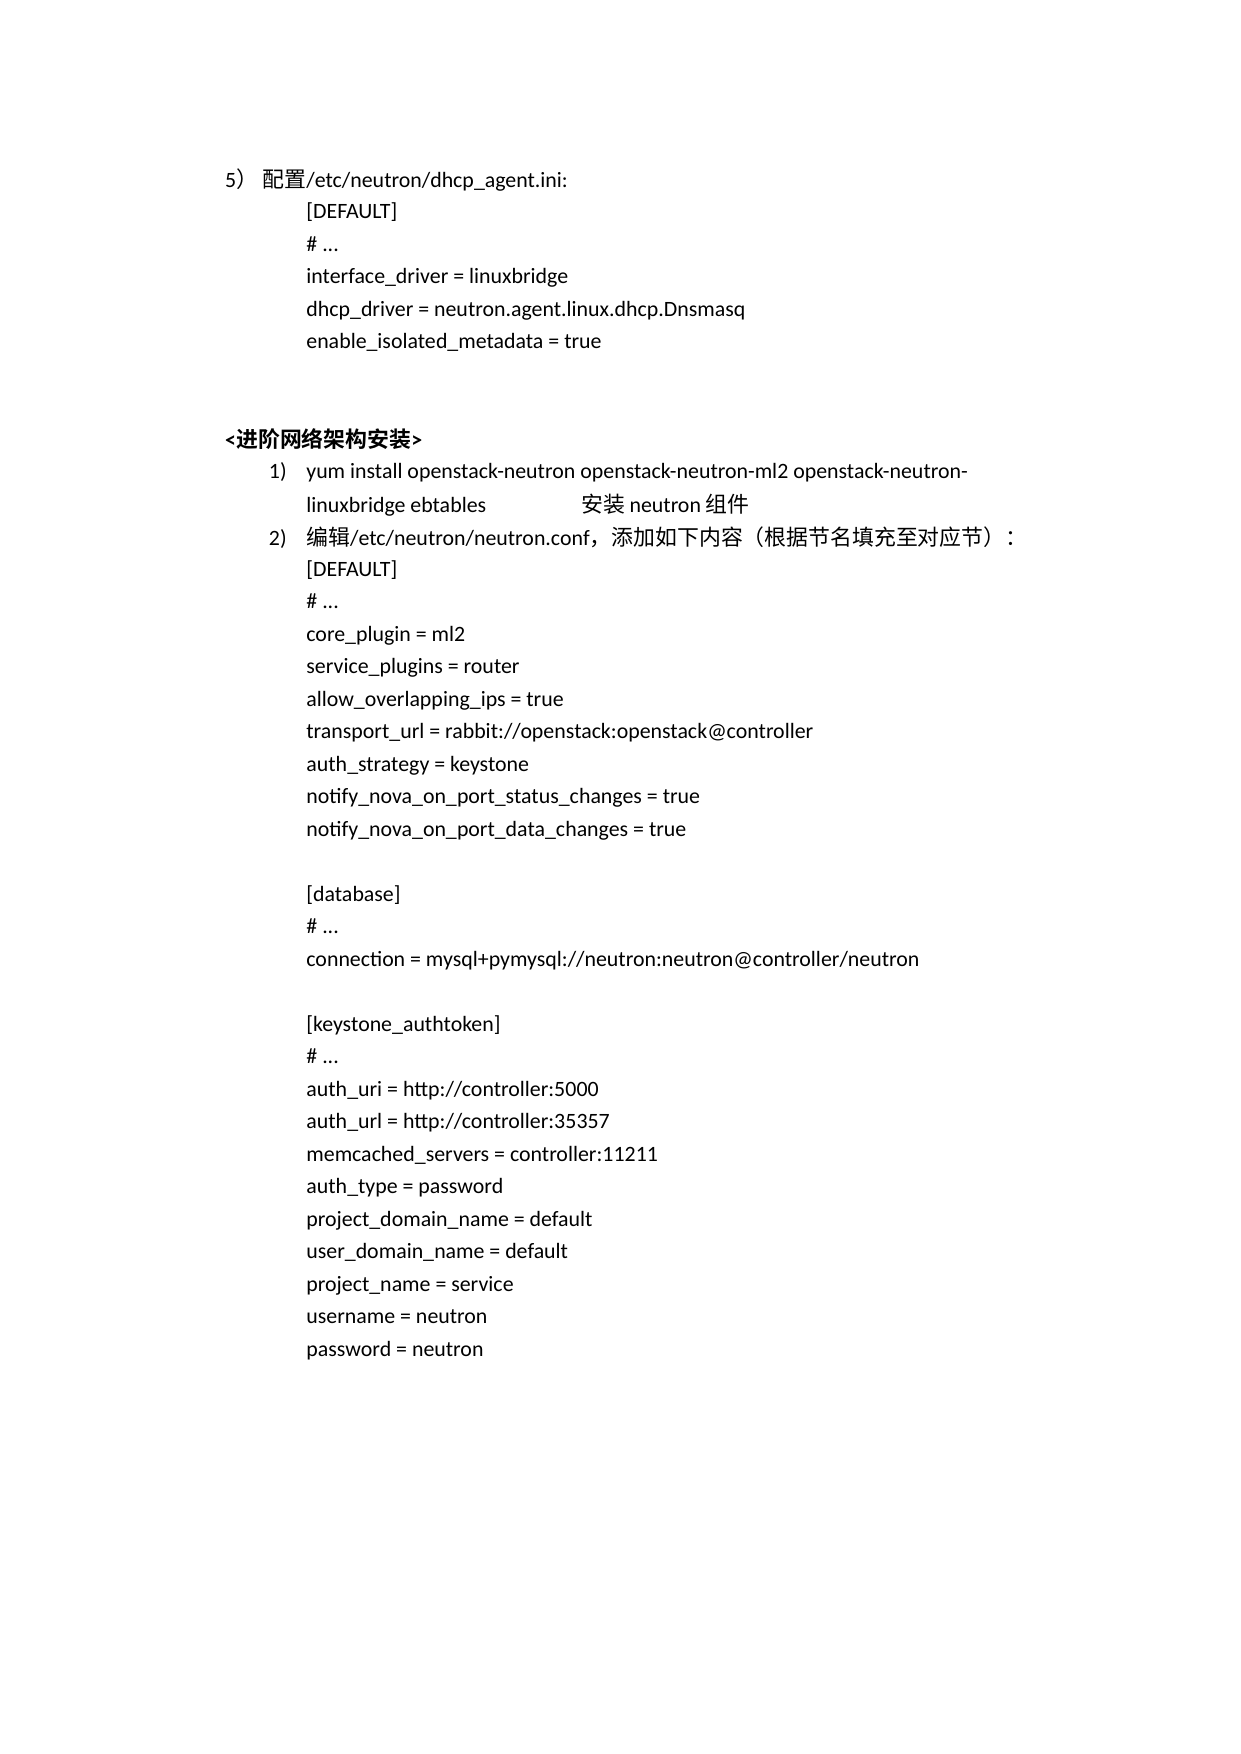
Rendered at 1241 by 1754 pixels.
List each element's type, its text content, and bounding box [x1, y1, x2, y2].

list 配置/etc/neutron/dhcp_agent.ini: [225, 162, 1053, 194]
list notify_nova_on_port_data_changes = true [262, 812, 1053, 844]
list 编辑/etc/neutron/neutron.conf，添加如下内容（根据节名填充至对应节）： [269, 519, 1053, 552]
list # ... [262, 584, 1053, 617]
list transport_url = rabbit://openstack:openstack@controller [262, 714, 1053, 747]
list memcached_servers = controller:11211 [262, 1137, 1053, 1169]
list # ... [262, 1039, 1053, 1072]
list project_domain_name = default [262, 1202, 1053, 1234]
list user_domain_name = default [262, 1234, 1053, 1267]
list # ... [262, 909, 1053, 942]
list username = neutron [262, 1299, 1053, 1332]
list connection = mysql+pymysql://neutron:neutron@controller/neutron [262, 942, 1053, 974]
list yum install openstack-neutron openstack-neutron-ml2 openstack-neutron-linuxbridge ebtables 安装neutron组件 [269, 454, 1053, 519]
list enable_isolated_metadata = true [294, 324, 1053, 357]
text <进阶网络架构安装> [187, 422, 1053, 454]
list [database] [262, 877, 1053, 909]
list core_plugin = ml2 [262, 617, 1053, 649]
list auth_url = http://controller:35357 [262, 1104, 1053, 1137]
list notify_nova_on_port_status_changes = true [262, 779, 1053, 812]
list service_plugins = router [262, 649, 1053, 682]
list auth_uri = http://controller:5000 [262, 1072, 1053, 1104]
text [DEFAULT] [294, 194, 1053, 227]
list dhcp_driver = neutron.agent.linux.dhcp.Dnsmasq [262, 292, 1053, 324]
list password = neutron [262, 1332, 1053, 1364]
list [keystone_authtoken] [262, 1007, 1053, 1039]
list auth_strategy = keystone [262, 747, 1053, 779]
list # ... [262, 227, 1053, 259]
list auth_type = password [262, 1169, 1053, 1202]
list interface_driver = linuxbridge [262, 259, 1053, 292]
list project_name = service [262, 1267, 1053, 1299]
list [DEFAULT] [262, 552, 1053, 584]
list allow_overlapping_ips = true [262, 682, 1053, 714]
